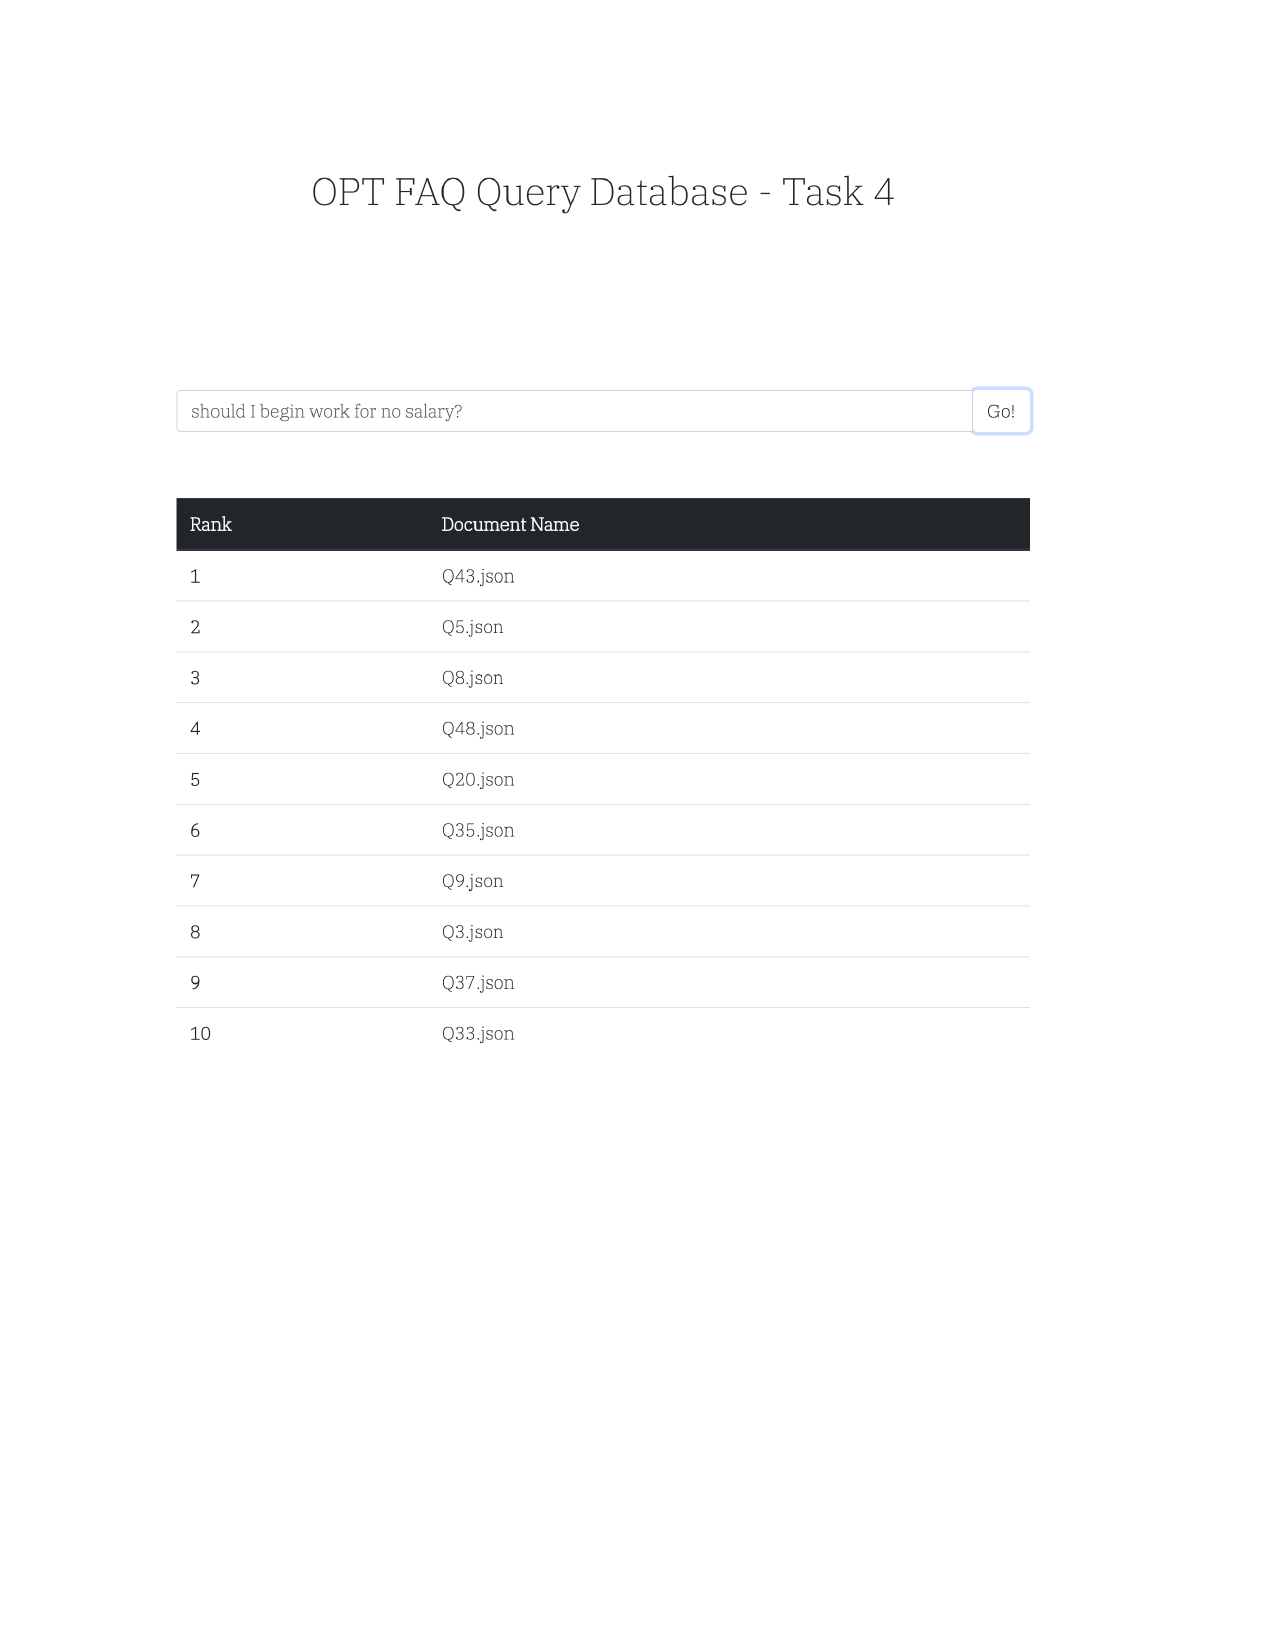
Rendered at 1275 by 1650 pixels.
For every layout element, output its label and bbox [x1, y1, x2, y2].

picture [150, 150, 1125, 1076]
